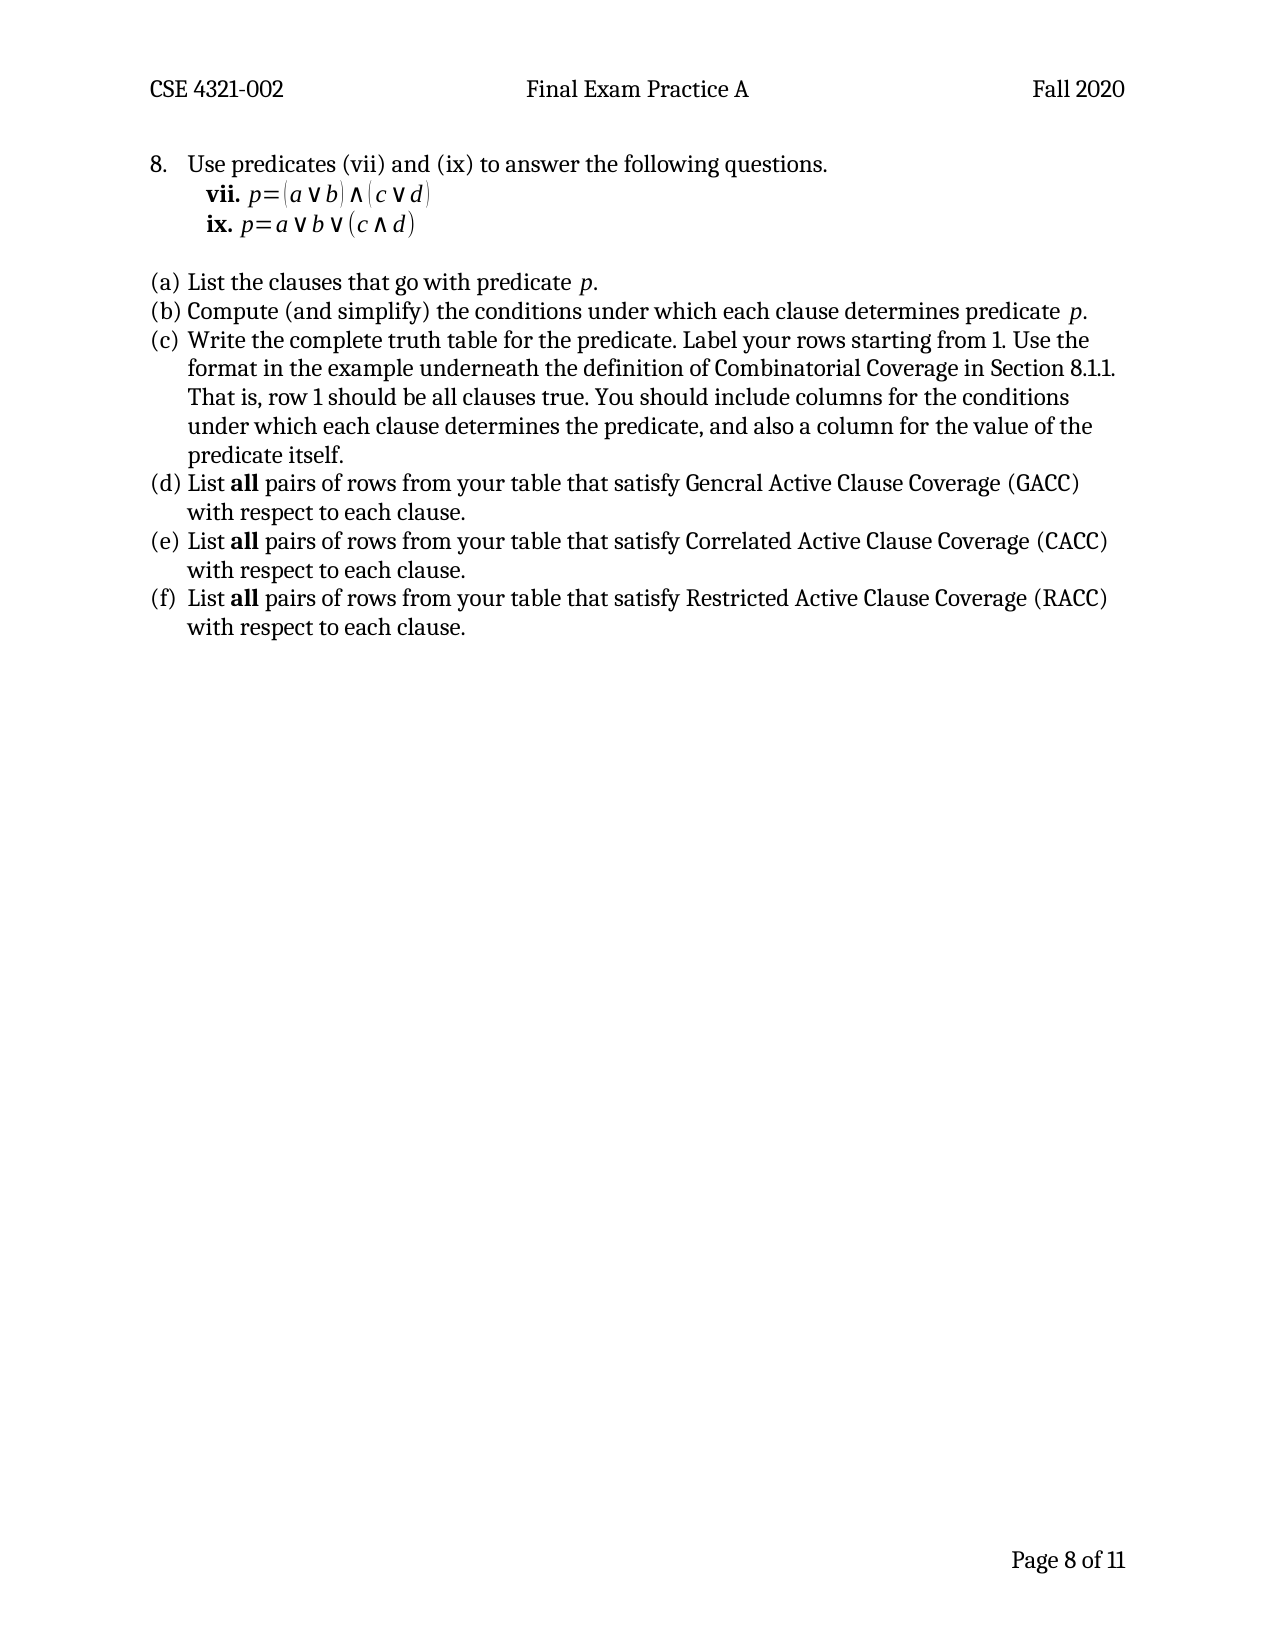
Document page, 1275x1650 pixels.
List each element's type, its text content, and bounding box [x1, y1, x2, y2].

list List all pairs of rows from your table that satisfy Correlated Active Clause Coverage (CACC) with respect to each clause. [150, 527, 1125, 584]
text ix. [206, 209, 1125, 239]
text vii. [206, 179, 1125, 209]
list List all pairs of rows from your table that satisfy Restricted Active Clause Coverage (RACC) with respect to each clause. [150, 584, 1125, 642]
list Use predicates (vii) and (ix) to answer the following questions. [150, 150, 1125, 179]
list Compute (and simplify) the conditions under which each clause determines predicate . [150, 297, 1125, 326]
list Write the complete truth table for the predicate. Label your rows starting from 1. Use the format in the example underneath the definition of Combinatorial Coverage in Section 8.1.1. That is, row 1 should be all clauses true. You should include columns for the conditions under which each clause determines the predicate, and also a column for the value of the predicate itself. [150, 326, 1125, 469]
list List all pairs of rows from your table that satisfy Gencral Active Clause Coverage (GACC) with respect to each clause. [150, 469, 1125, 527]
list List the clauses that go with predicate . [150, 268, 1125, 297]
